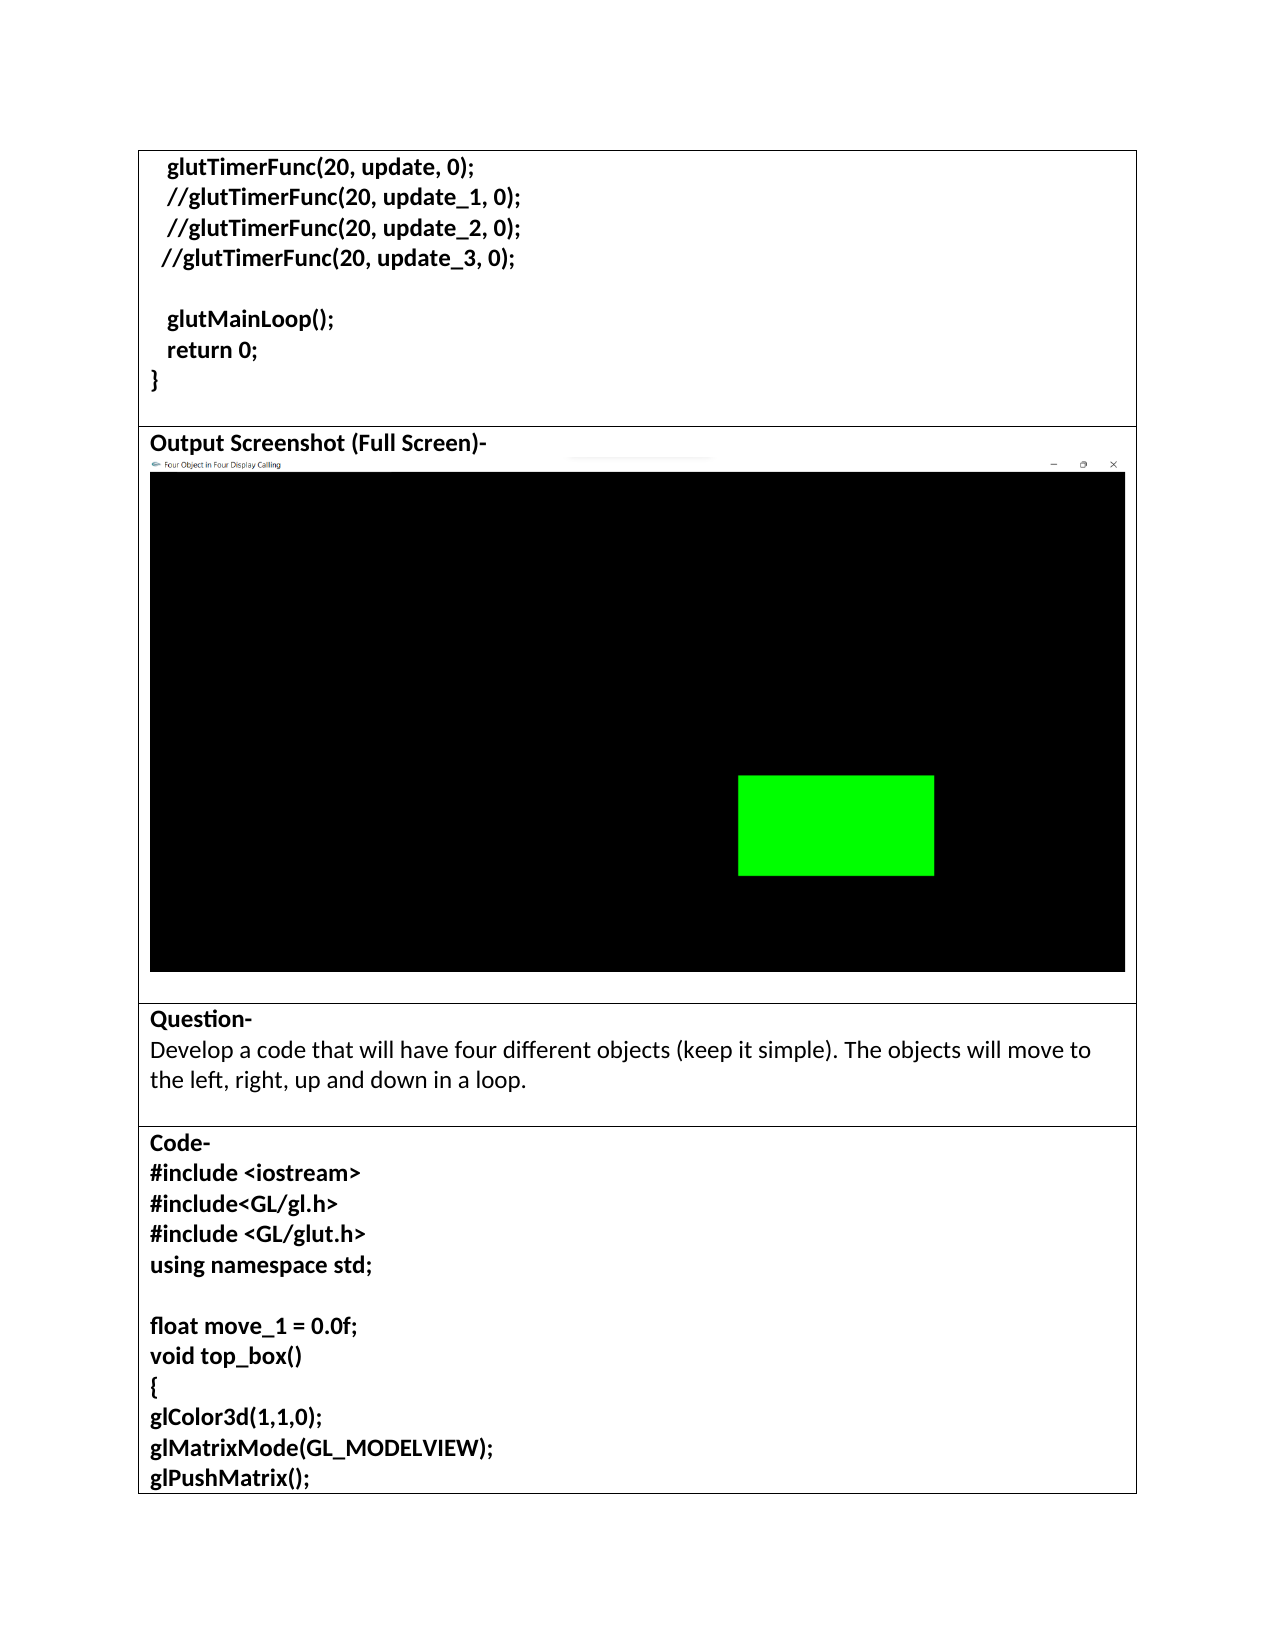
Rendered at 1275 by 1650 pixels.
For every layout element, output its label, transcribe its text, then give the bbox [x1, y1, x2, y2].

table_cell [139, 1127, 1136, 1493]
picture [150, 457, 1125, 972]
table_cell Question- Develop a code that will have four different objects (keep it simple). The objects will move to the left, right, up and down in a loop. [139, 1004, 1136, 1126]
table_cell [139, 151, 1136, 426]
table_cell Output Screenshot (Full Screen)- [139, 427, 1136, 1003]
